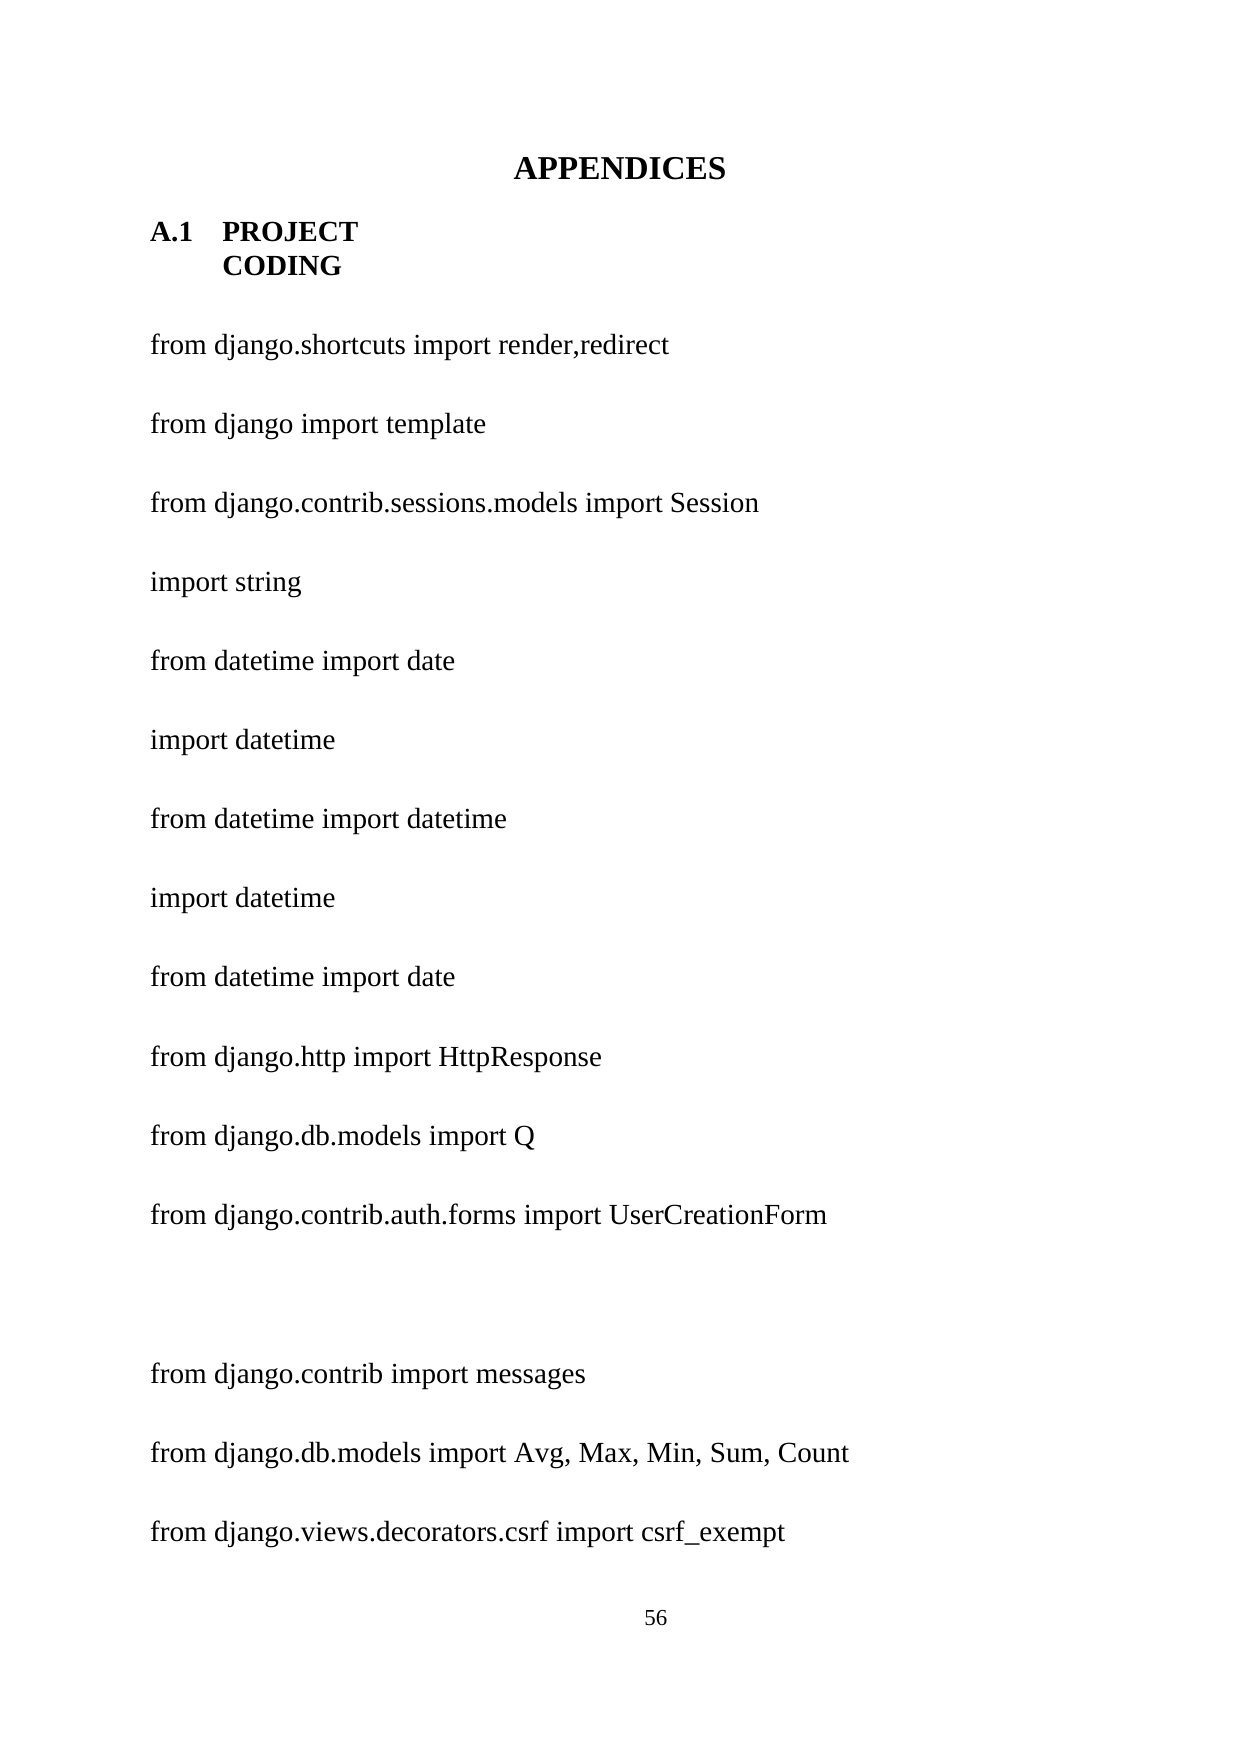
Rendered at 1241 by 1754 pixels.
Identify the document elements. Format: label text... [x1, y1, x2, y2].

list PROJECT CODING [150, 214, 485, 281]
text from django.db.models import Avg, Max, Min, Sum, Count from django.views.decorators.csrf import csrf_exempt [150, 1436, 851, 1548]
text from datetime import date import datetime [150, 643, 457, 756]
text from django.contrib.auth.forms import UserCreationForm [150, 1197, 1182, 1231]
text from django.contrib import messages [150, 1356, 1182, 1389]
text APPENDICES [513, 148, 1182, 186]
text from datetime import date [150, 959, 1182, 993]
text from datetime import datetime import datetime [150, 801, 509, 914]
text from django.shortcuts import render,redirect from django import template [150, 327, 671, 439]
text from django.contrib.sessions.models import Session import string [150, 485, 761, 598]
text from django.http import HttpResponse from django.db.models import Q [150, 1039, 604, 1151]
